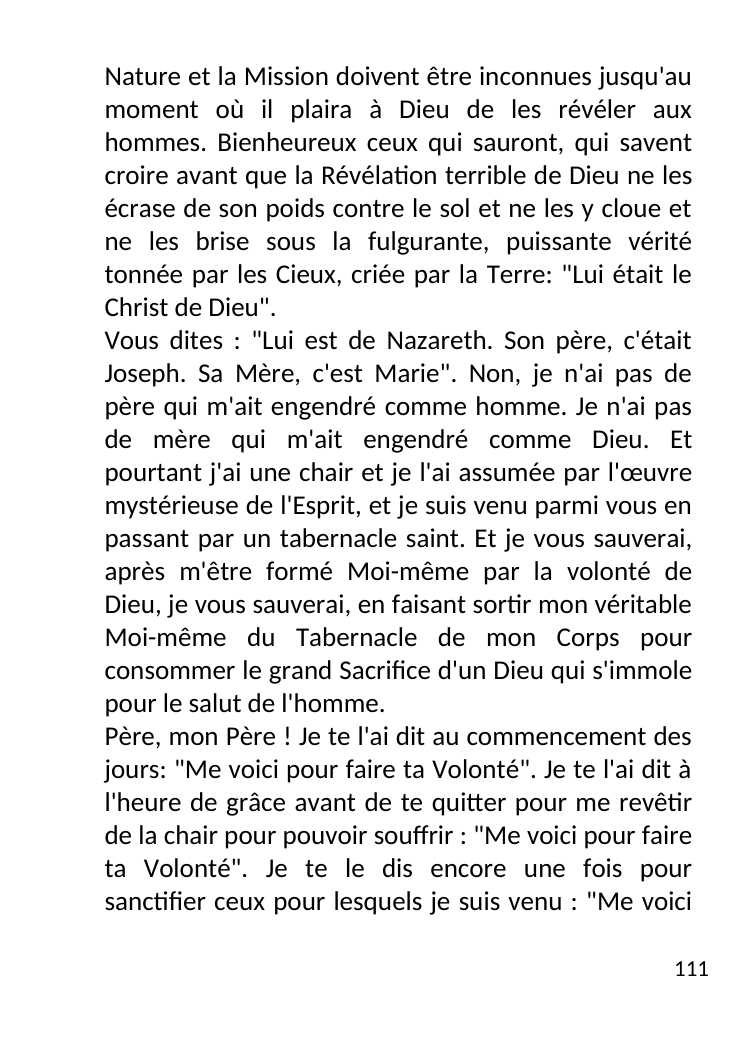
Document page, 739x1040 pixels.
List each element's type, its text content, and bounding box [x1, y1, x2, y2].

text Vous dites : "Lui est de Nazareth. Son père, c'était Joseph. Sa Mère, c'est Marie". Non, je n'ai pas de père qui m'ait engendré comme homme. Je n'ai pas de mère qui m'ait engendré comme Dieu. Et pourtant j'ai une chair et je l'ai assumée par l'œuvre mystérieuse de l'Esprit, et je suis venu parmi vous en passant par un tabernacle saint. Et je vous sauverai, après m'être formé Moi-même par la volonté de Dieu, je vous sauverai, en faisant sortir mon véritable Moi-même du Tabernacle de mon Corps pour consommer le grand Sacrifice d'un Dieu qui s'immole pour le salut de l'homme. [104, 323, 693, 719]
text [104, 719, 693, 918]
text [104, 59, 693, 323]
